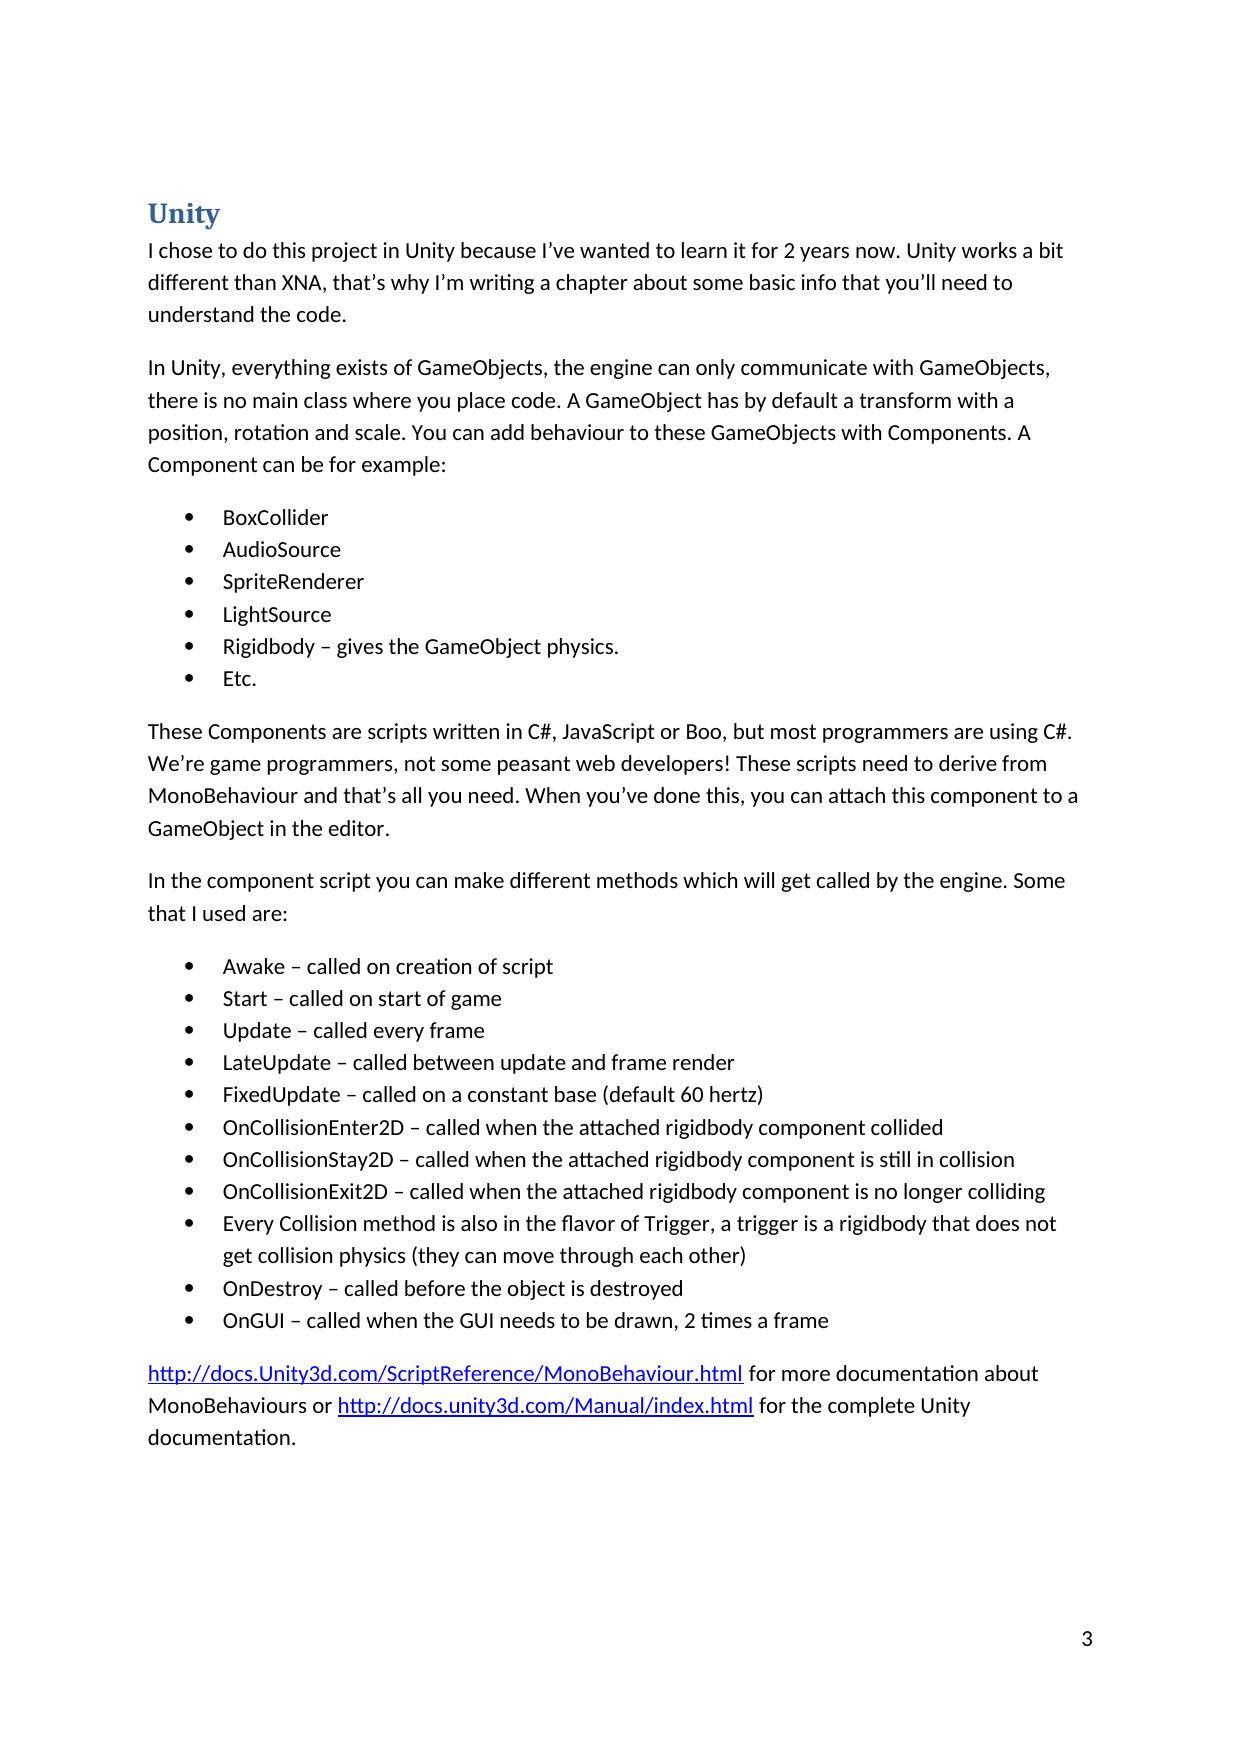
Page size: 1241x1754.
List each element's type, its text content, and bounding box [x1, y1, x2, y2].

text In Unity, everything exists of GameObjects, the engine can only communicate with GameObjects, there is no main class where you place code. A GameObject has by default a transform with a position, rotation and scale. You can add behaviour to these GameObjects with Components. A Component can be for example: [148, 353, 1093, 478]
list OnCollisionExit2D – called when the attached rigidbody component is no longer colliding [185, 1177, 1093, 1205]
list FixedUpdate – called on a constant base (default 60 hertz) [185, 1081, 1093, 1109]
list OnGUI – called when the GUI needs to be drawn, 2 times a frame [185, 1306, 1093, 1334]
list Start – called on start of game [185, 984, 1093, 1012]
list OnCollisionStay2D – called when the attached rigidbody component is still in collision [185, 1145, 1093, 1173]
list SpriteRenderer [185, 567, 1093, 596]
text http://docs.Unity3d.com/ScriptReference/MonoBehaviour.html for more documentation about MonoBehaviours or http://docs.unity3d.com/Manual/index.html for the complete Unity documentation. [148, 1359, 1093, 1451]
list Rigidbody – gives the GameObject physics. [185, 632, 1093, 660]
list Etc. [185, 664, 1093, 692]
list OnDestroy – called before the object is destroyed [185, 1274, 1093, 1302]
list OnCollisionEnter2D – called when the attached rigidbody component collided [185, 1113, 1093, 1141]
list Every Collision method is also in the flavor of Trigger, a trigger is a rigidbody that does not get collision physics (they can move through each other) [185, 1209, 1093, 1269]
list LateUpdate – called between update and frame render [185, 1048, 1093, 1076]
text These Components are scripts written in C#, JavaScript or Boo, but most programmers are using C#. We’re game programmers, not some peasant web developers! These scripts need to derive from MonoBehaviour and that’s all you need. When you’ve done this, you can attach this component to a GameObject in the editor. [148, 717, 1093, 842]
list BoxCollider [185, 503, 1093, 531]
text I chose to do this project in Unity because I’ve wanted to learn it for 2 years now. Unity works a bit different than XNA, that’s why I’m writing a chapter about some basic info that you’ll need to understand the code. [148, 236, 1093, 328]
list LightSource [185, 600, 1093, 628]
list AudioSource [185, 535, 1093, 563]
list Awake – called on creation of script [185, 952, 1093, 980]
text In the component script you can make different methods which will get called by the engine. Some that I used are: [148, 867, 1093, 927]
subtitle Unity [148, 198, 1093, 231]
list Update – called every frame [185, 1016, 1093, 1044]
